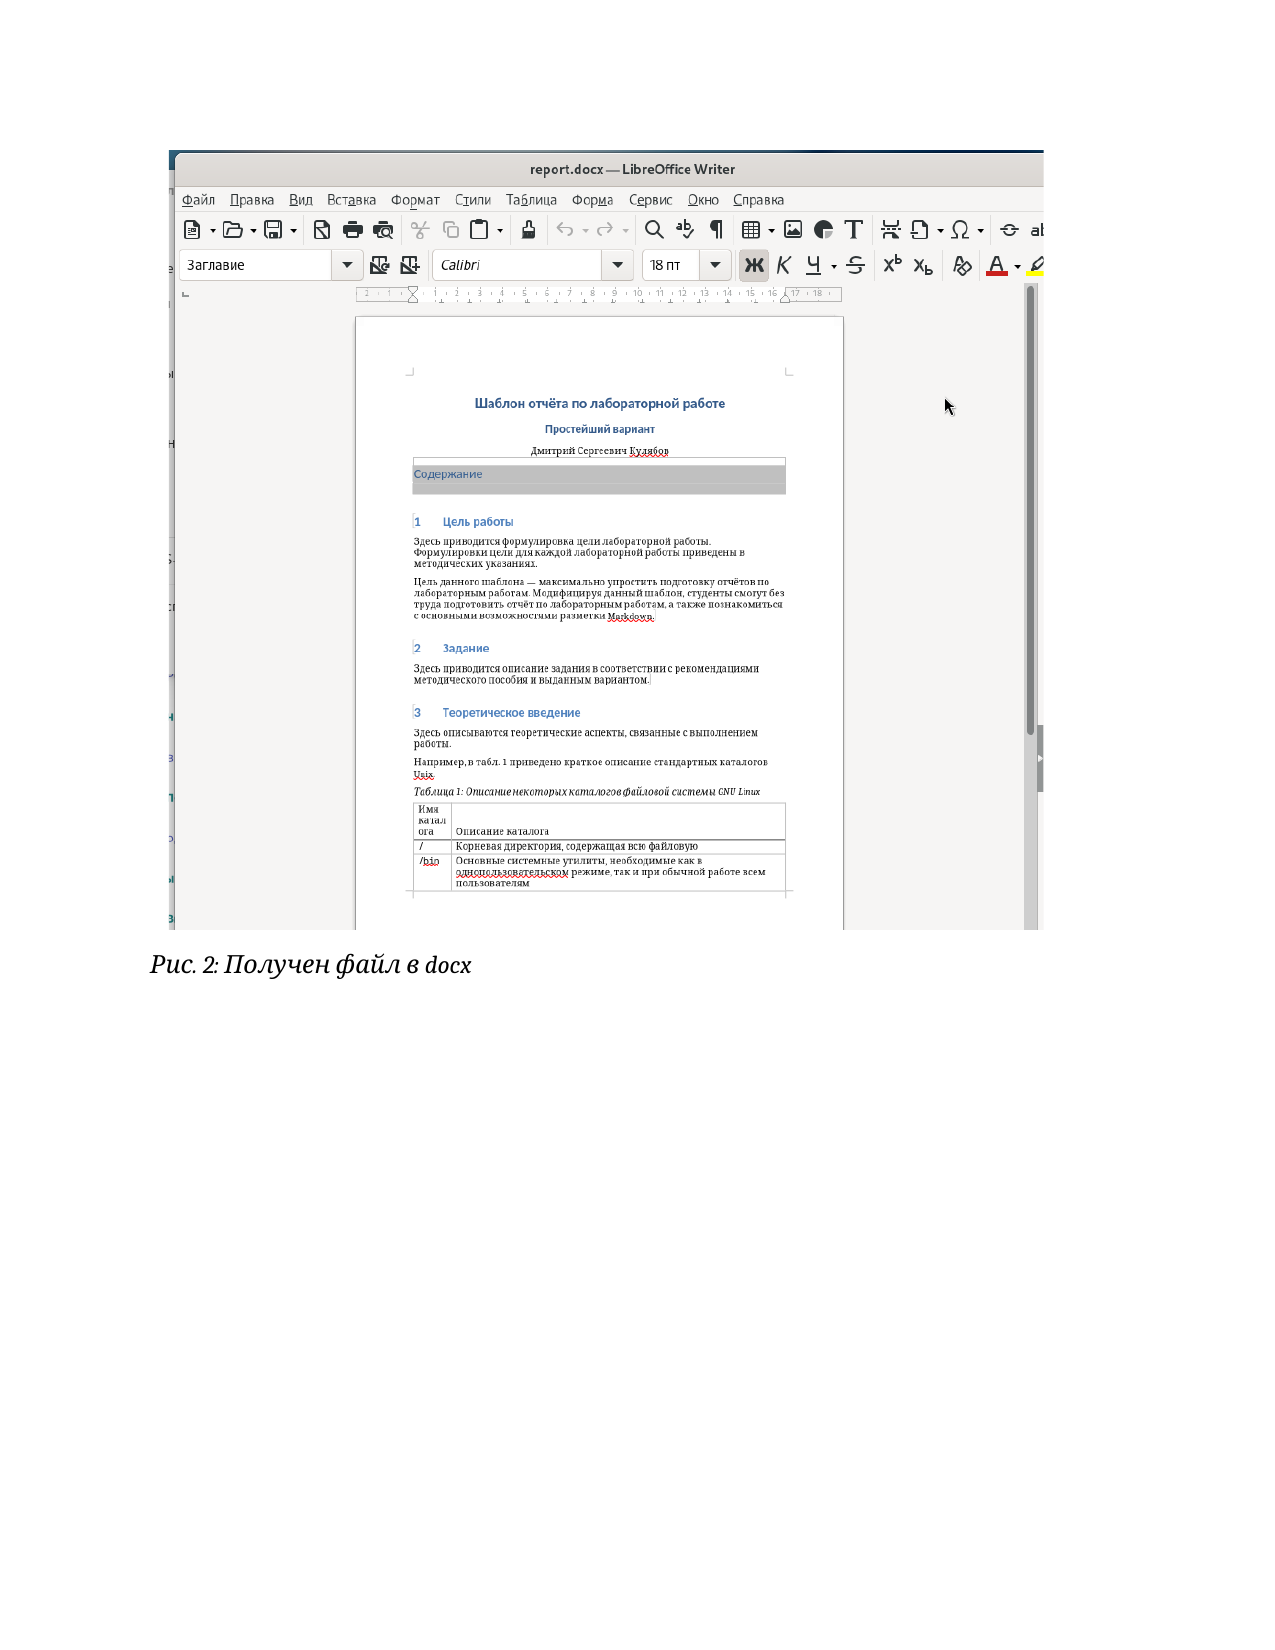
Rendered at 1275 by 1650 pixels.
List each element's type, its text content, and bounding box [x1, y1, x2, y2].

picture [168, 150, 1044, 930]
text Рис. 2: Получен файл в docx [150, 951, 1125, 979]
